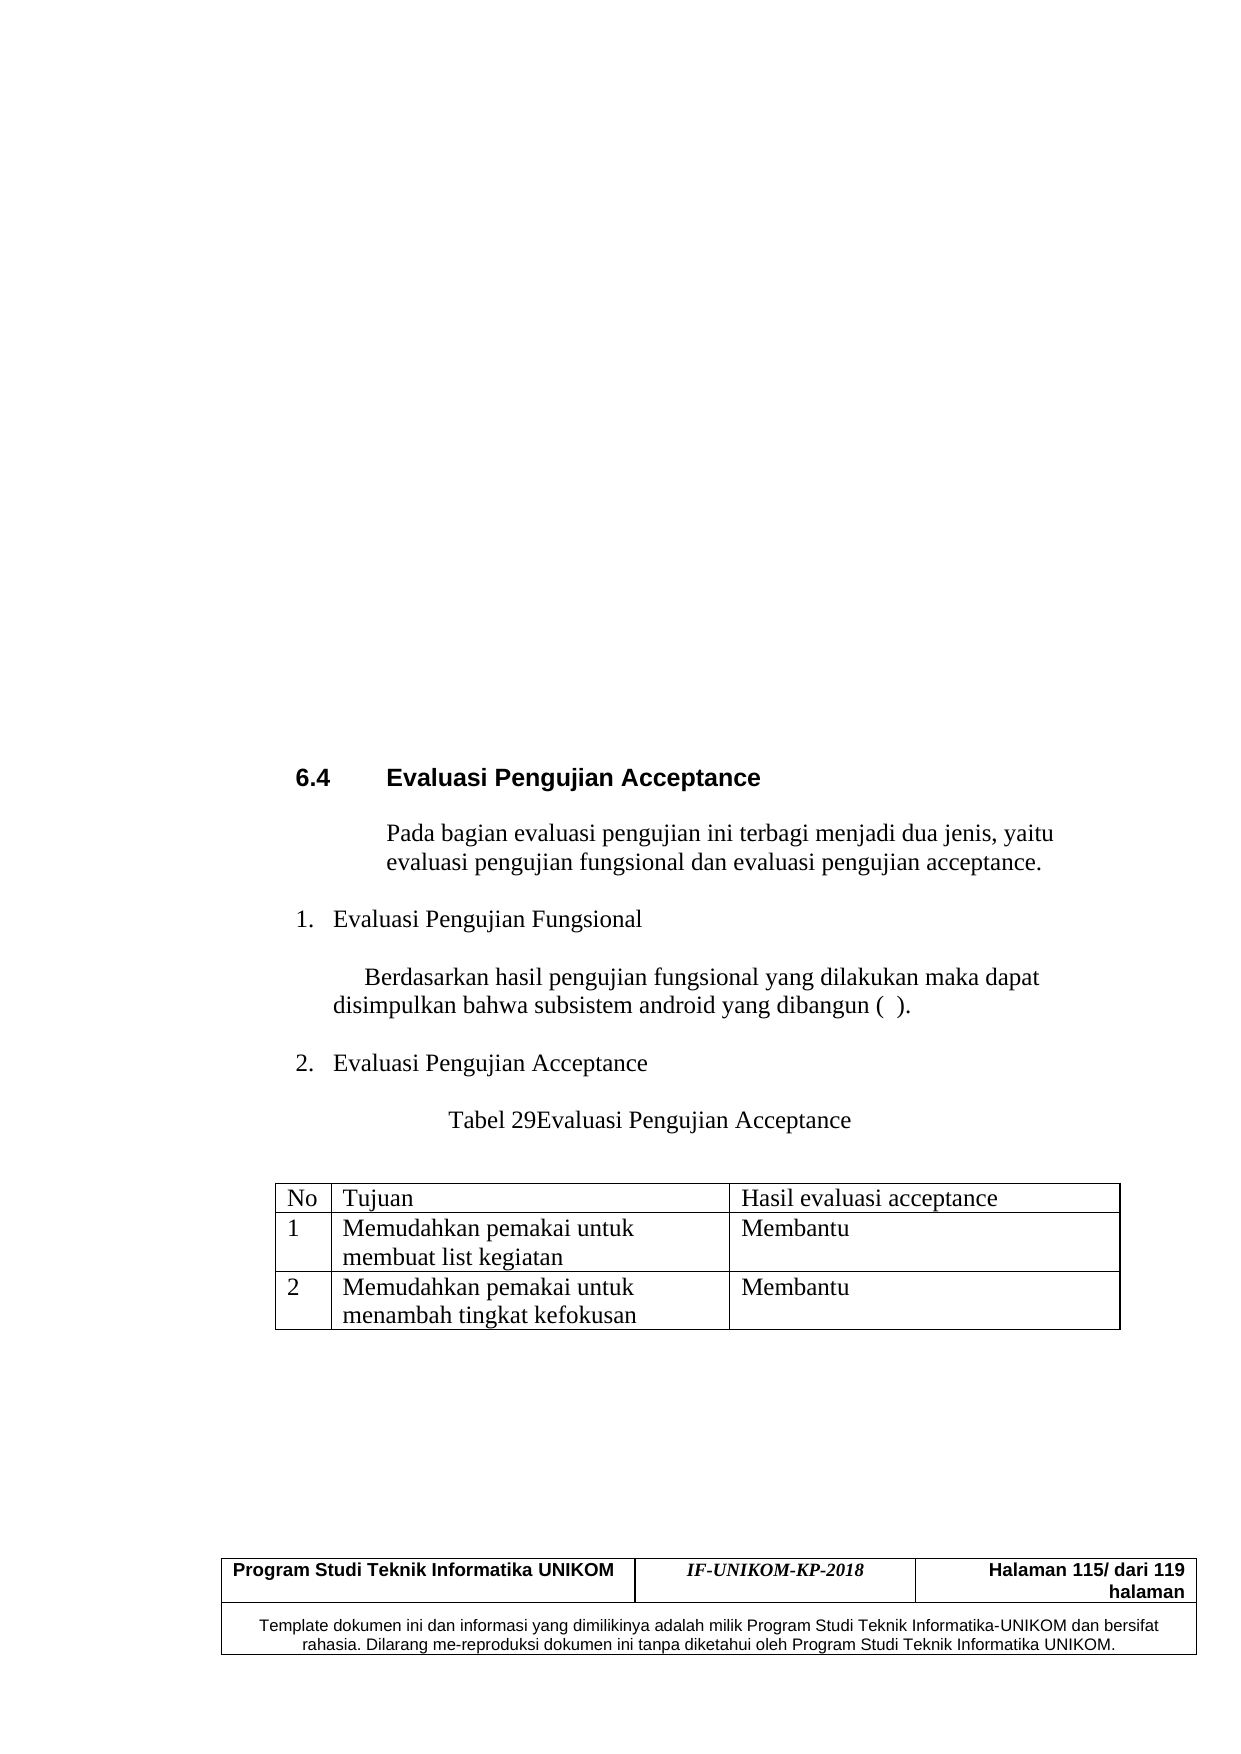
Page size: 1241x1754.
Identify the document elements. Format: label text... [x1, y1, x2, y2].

text Pada bagian evaluasi pengujian ini terbagi menjadi dua jenis, yaitu evaluasi pengujian fungsional dan evaluasi pengujian acceptance. [386, 818, 1063, 876]
table_cell Memudahkan pemakai untuk menambah tingkat kefokusan [332, 1272, 729, 1329]
subtitle Evaluasi Pengujian Acceptance [295, 762, 1063, 791]
table_cell 1 [276, 1213, 331, 1271]
list Berdasarkan hasil pengujian fungsional yang dilakukan maka dapat disimpulkan bahwa subsistem android yang dibangun ( ). [333, 962, 1063, 1019]
table_cell Membantu [730, 1272, 1119, 1329]
list Evaluasi Pengujian Fungsional [295, 904, 1063, 933]
table_cell Membantu [730, 1213, 1119, 1271]
table_header No [276, 1184, 331, 1212]
table_header Hasil evaluasi acceptance [730, 1184, 1119, 1212]
table_cell 2 [276, 1272, 331, 1329]
list Evaluasi Pengujian Acceptance [295, 1048, 1063, 1077]
table_header Tujuan [332, 1184, 729, 1212]
table_cell Memudahkan pemakai untuk membuat list kegiatan [332, 1213, 729, 1271]
